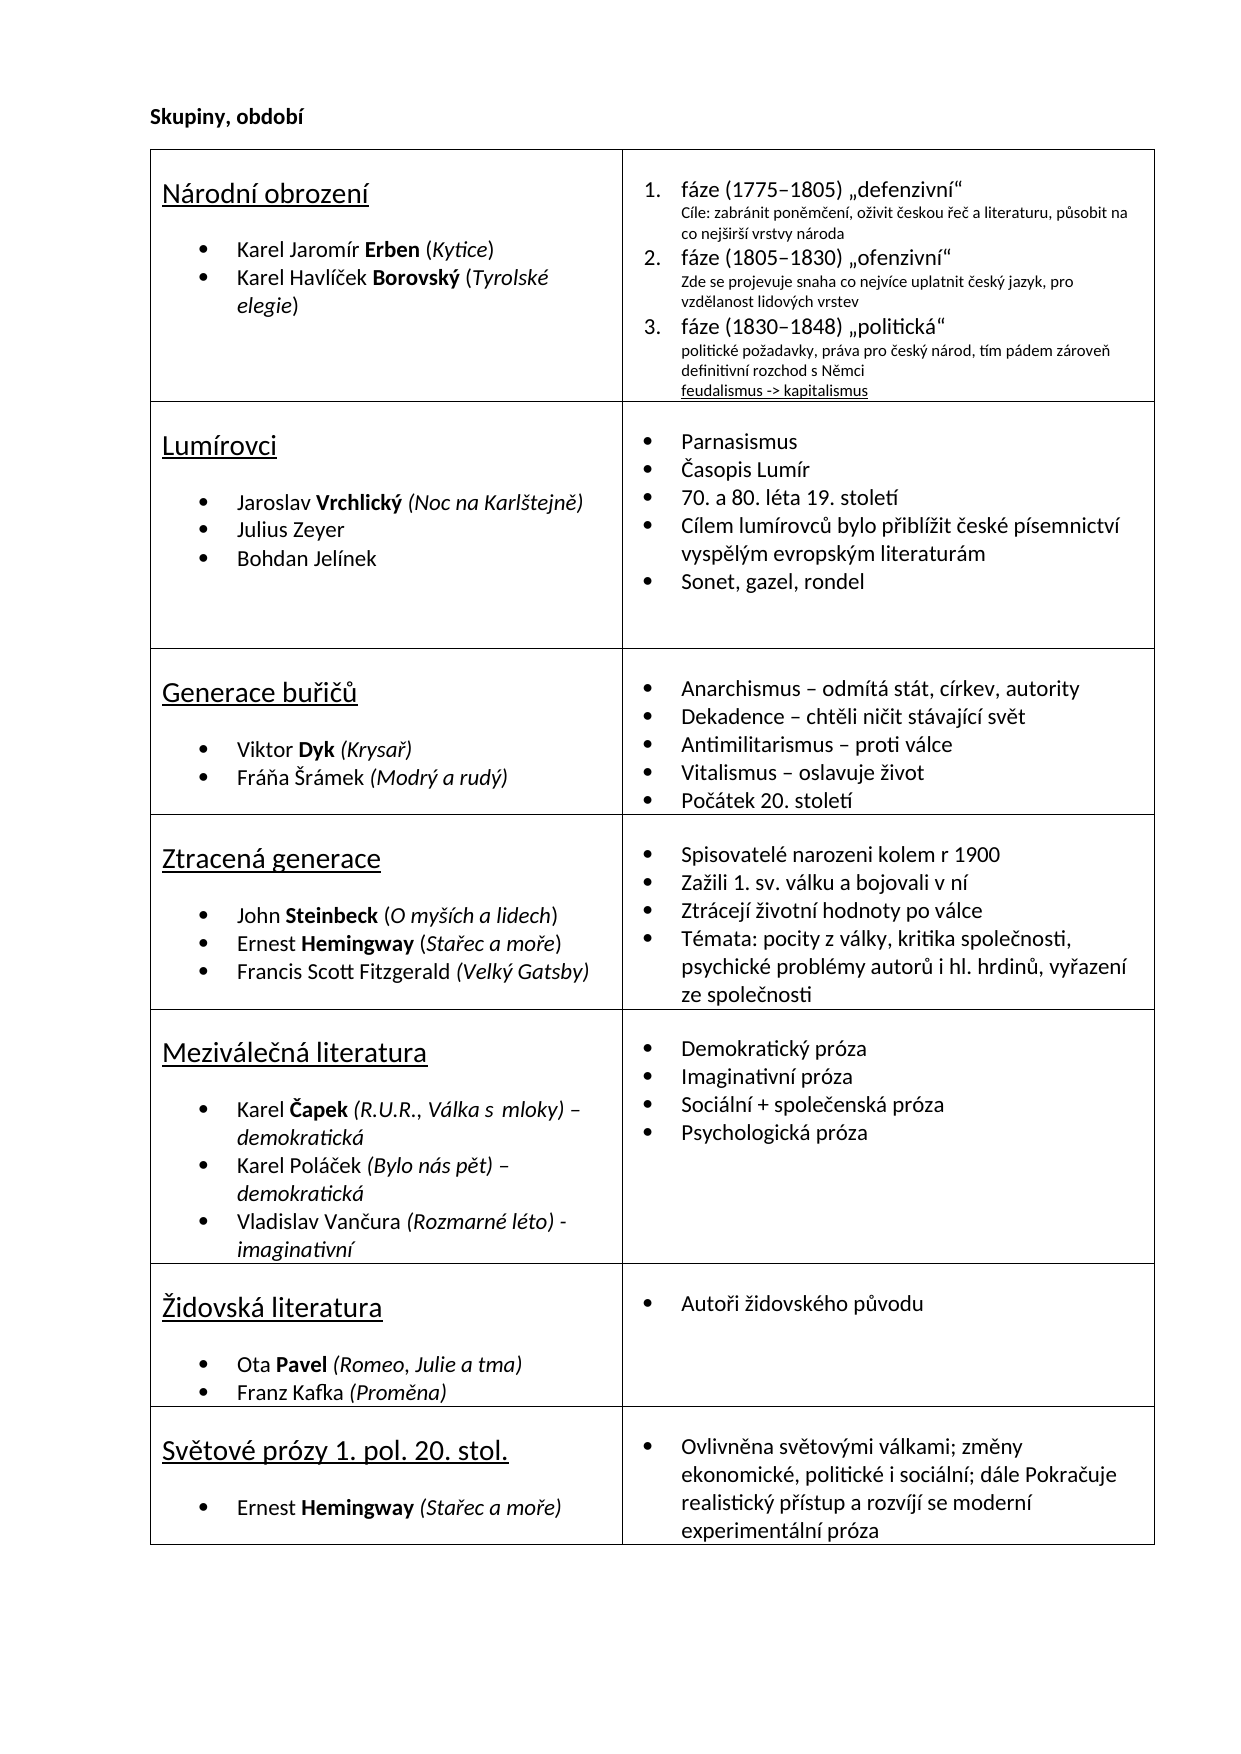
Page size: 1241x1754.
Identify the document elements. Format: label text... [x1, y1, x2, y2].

table_cell Světové prózy 1. pol. 20. stol. Ernest Hemingway (Stařec a moře) [151, 1407, 622, 1544]
table_header fáze (1775–1805) „defenzivní“ Cíle: zabránit poněmčení, oživit českou řeč a literaturu, působit na co nejširší vrstvy národa fáze (1805–1830) „ofenzivní“ Zde se projevuje snaha co nejvíce uplatnit český jazyk, pro vzdělanost lidových vrstev fáze (1830–1848) „politická“ politické požadavky, práva pro český národ, tím pádem zároveň definitivní rozchod s Němci feudalismus -> kapitalismus [623, 150, 1154, 401]
table_cell Lumírovci Jaroslav Vrchlický (Noc na Karlštejně) Julius Zeyer Bohdan Jelínek [151, 402, 622, 648]
text Skupiny, období [150, 102, 1090, 130]
table_cell Autoři židovského původu [623, 1264, 1154, 1406]
table_cell Anarchismus – odmítá stát, církev, autority Dekadence – chtěli ničit stávající svět Antimilitarismus – proti válce Vitalismus – oslavuje život Počátek 20. století [623, 649, 1154, 814]
table_header Národní obrození Karel Jaromír Erben (Kytice) Karel Havlíček Borovský (Tyrolské elegie) [151, 150, 622, 401]
table_cell Židovská literatura Ota Pavel (Romeo, Julie a tma) Franz Kafka (Proměna) [151, 1264, 622, 1406]
table_cell Demokratický próza Imaginativní próza Sociální + společenská próza Psychologická próza [623, 1010, 1154, 1263]
table_cell Generace buřičů Viktor Dyk (Krysař) Fráňa Šrámek (Modrý a rudý) [151, 649, 622, 814]
table_cell Meziválečná literatura Karel Čapek (R.U.R., Válka s mloky) – demokratická Karel Poláček (Bylo nás pět) – demokratická Vladislav Vančura (Rozmarné léto) - imaginativní [151, 1010, 622, 1263]
table_cell Parnasismus Časopis Lumír 70. a 80. léta 19. století Cílem lumírovců bylo přiblížit české písemnictví vyspělým evropským literaturám Sonet, gazel, rondel [623, 402, 1154, 648]
table_cell Ztracená generace John Steinbeck (O myších a lidech) Ernest Hemingway (Stařec a moře) Francis Scott Fitzgerald (Velký Gatsby) [151, 815, 622, 1008]
table_cell Ovlivněna světovými válkami; změny ekonomické, politické i sociální; dále Pokračuje realistický přístup a rozvíjí se moderní experimentální próza [623, 1407, 1154, 1544]
table_cell Spisovatelé narozeni kolem r 1900 Zažili 1. sv. válku a bojovali v ní Ztrácejí životní hodnoty po válce Témata: pocity z války, kritika společnosti, psychické problémy autorů i hl. hrdinů, vyřazení ze společnosti [623, 815, 1154, 1008]
